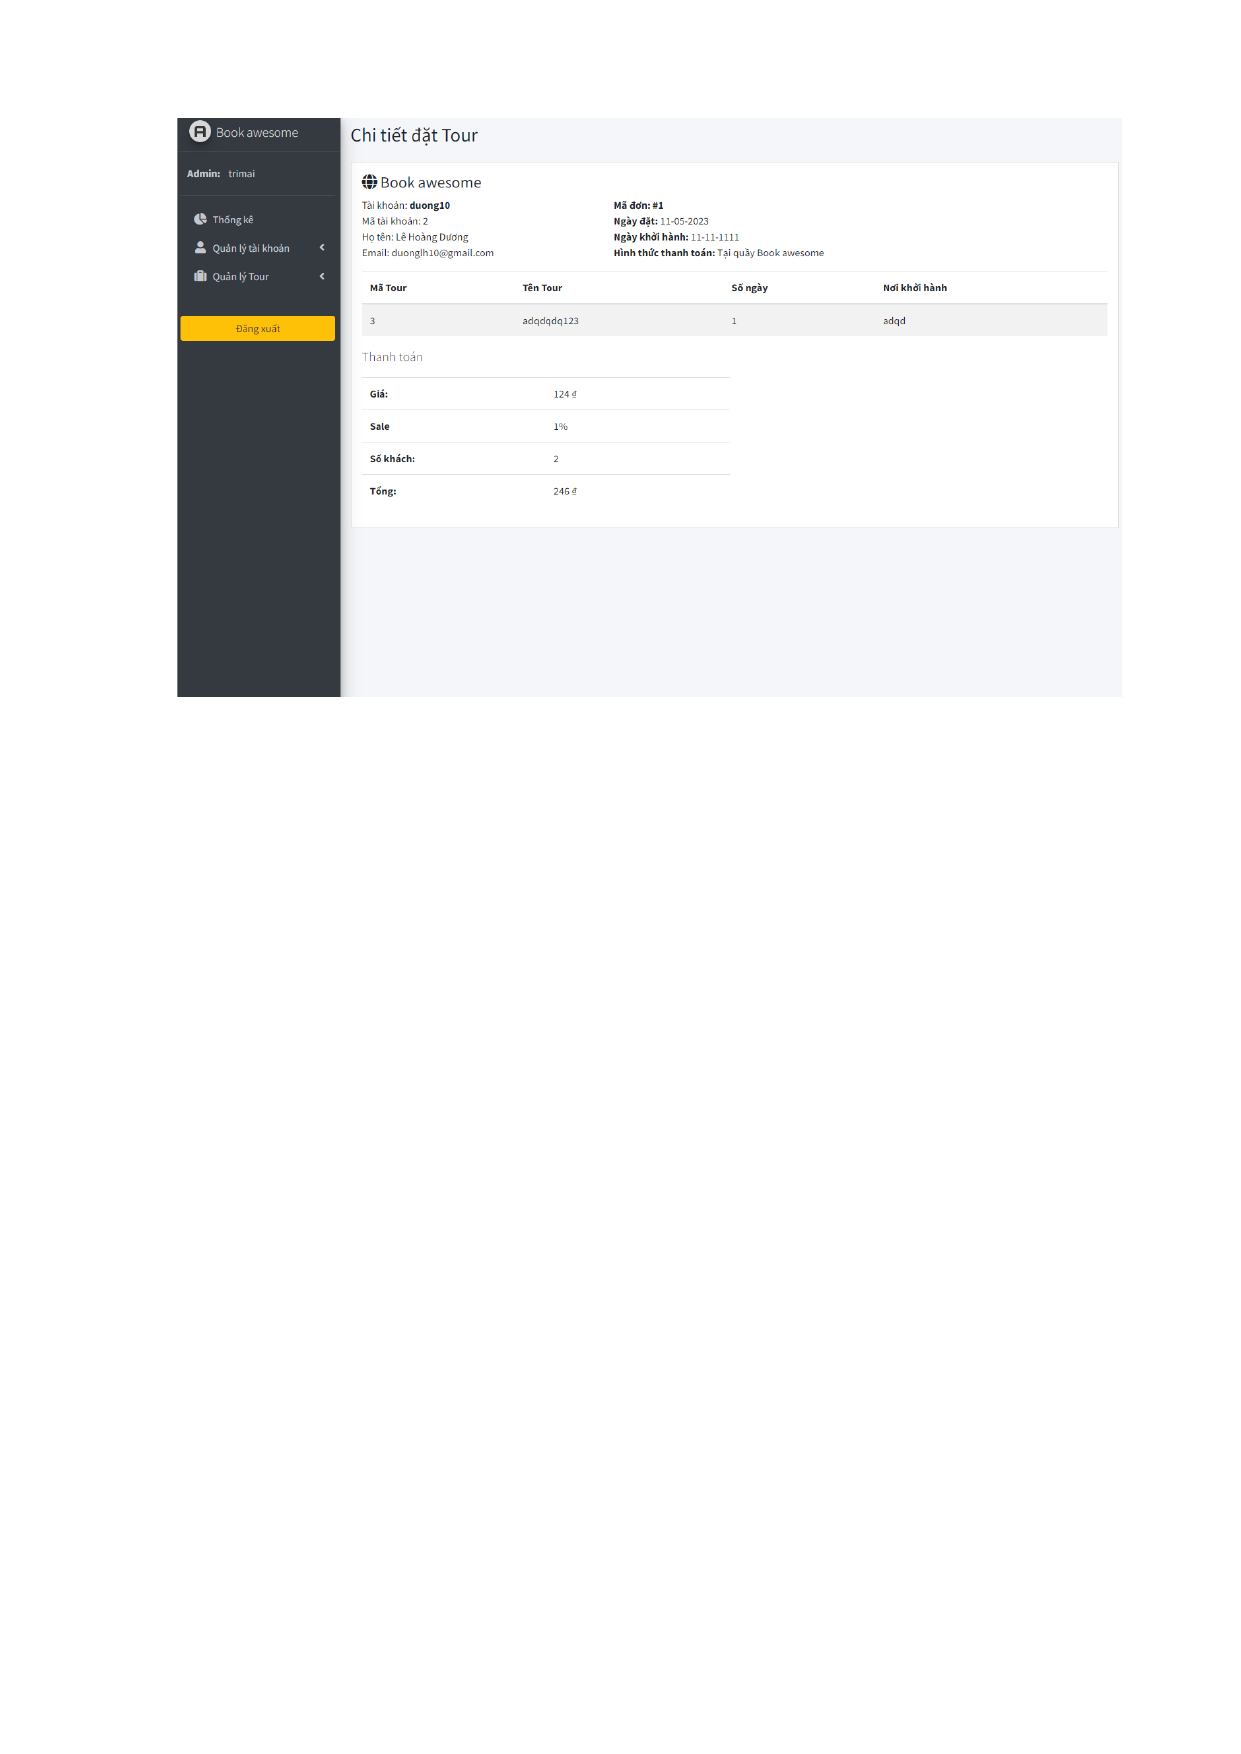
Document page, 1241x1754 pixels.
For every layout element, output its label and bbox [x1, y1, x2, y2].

picture [177, 118, 1123, 697]
